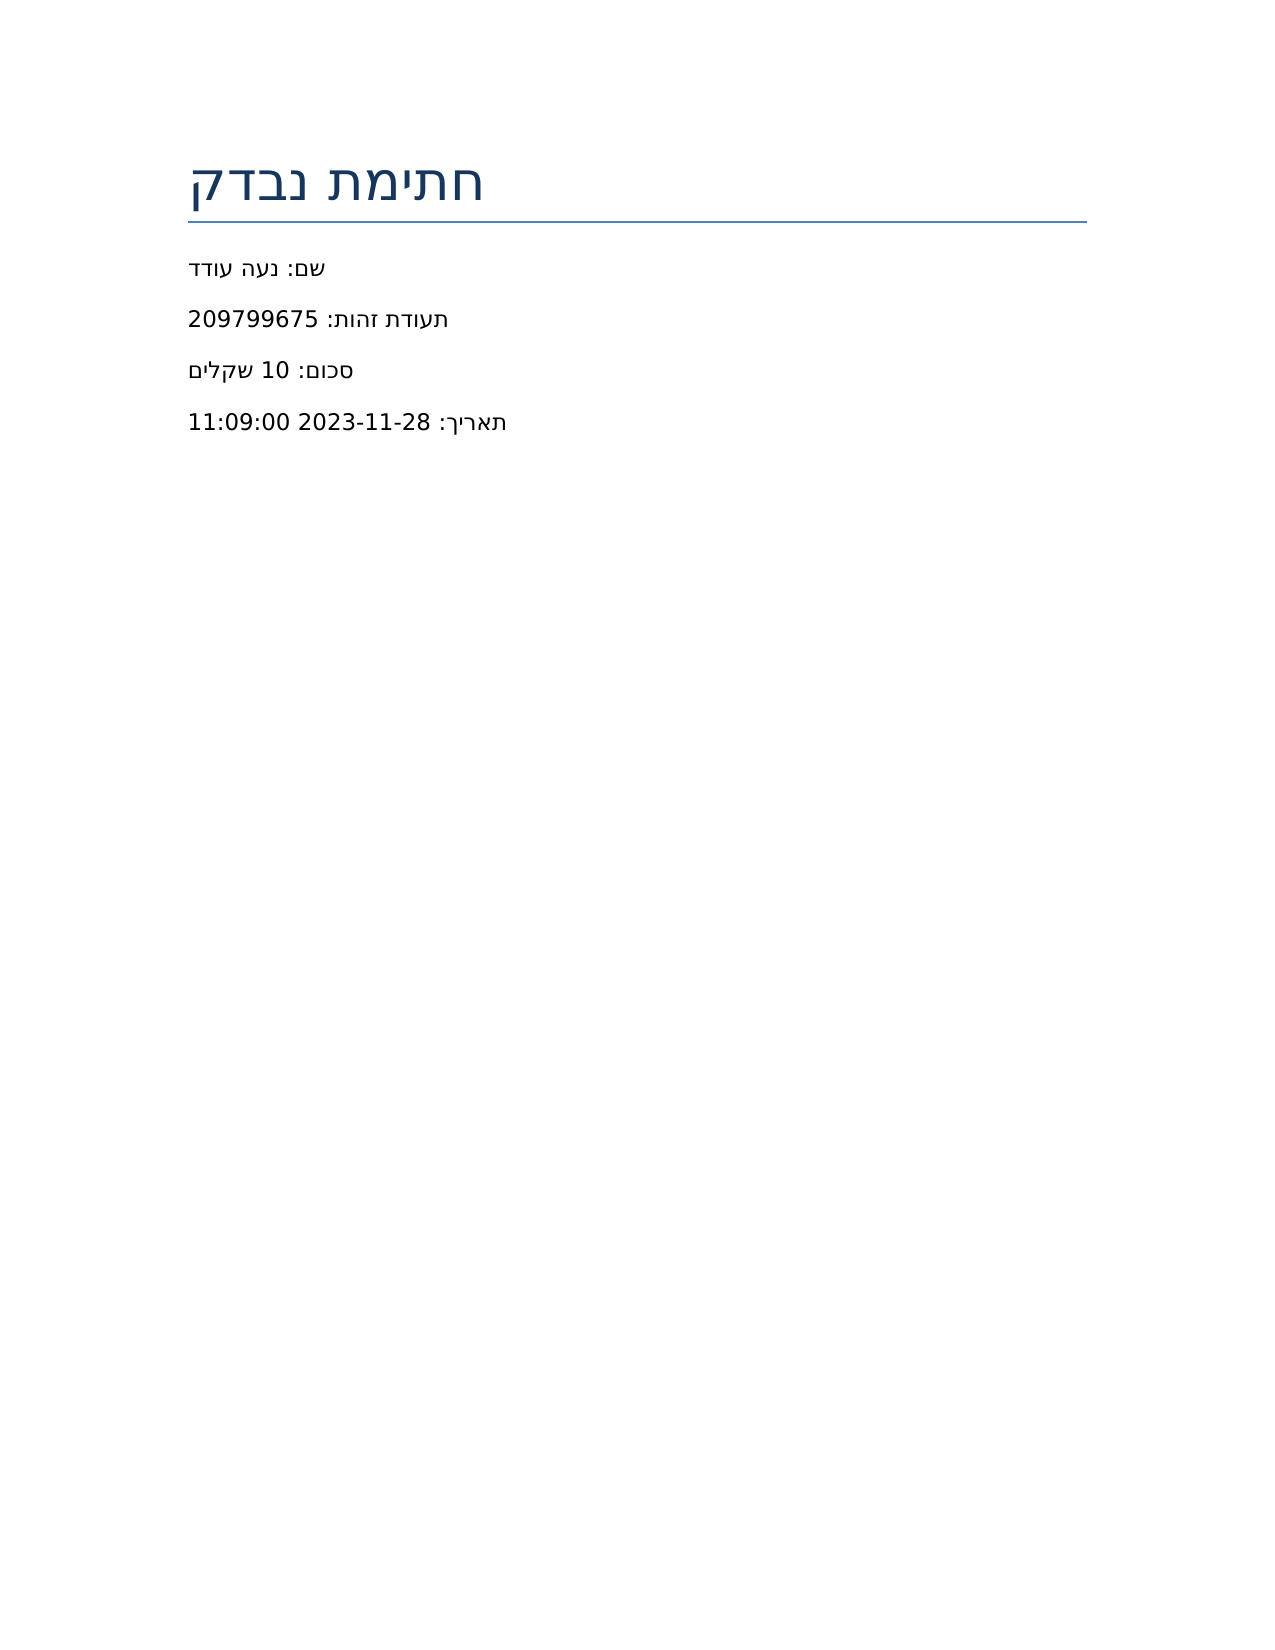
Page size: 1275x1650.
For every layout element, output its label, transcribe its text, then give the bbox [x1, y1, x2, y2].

text תעודת זהות: 209799675 [187, 306, 1087, 333]
title חתימת נבדק [187, 150, 1087, 223]
text שם: נעה עודד [187, 255, 1087, 281]
text סכום: 10 שקלים [187, 358, 1087, 384]
text תאריך: 2023-11-28 11:09:00 [187, 409, 1087, 436]
